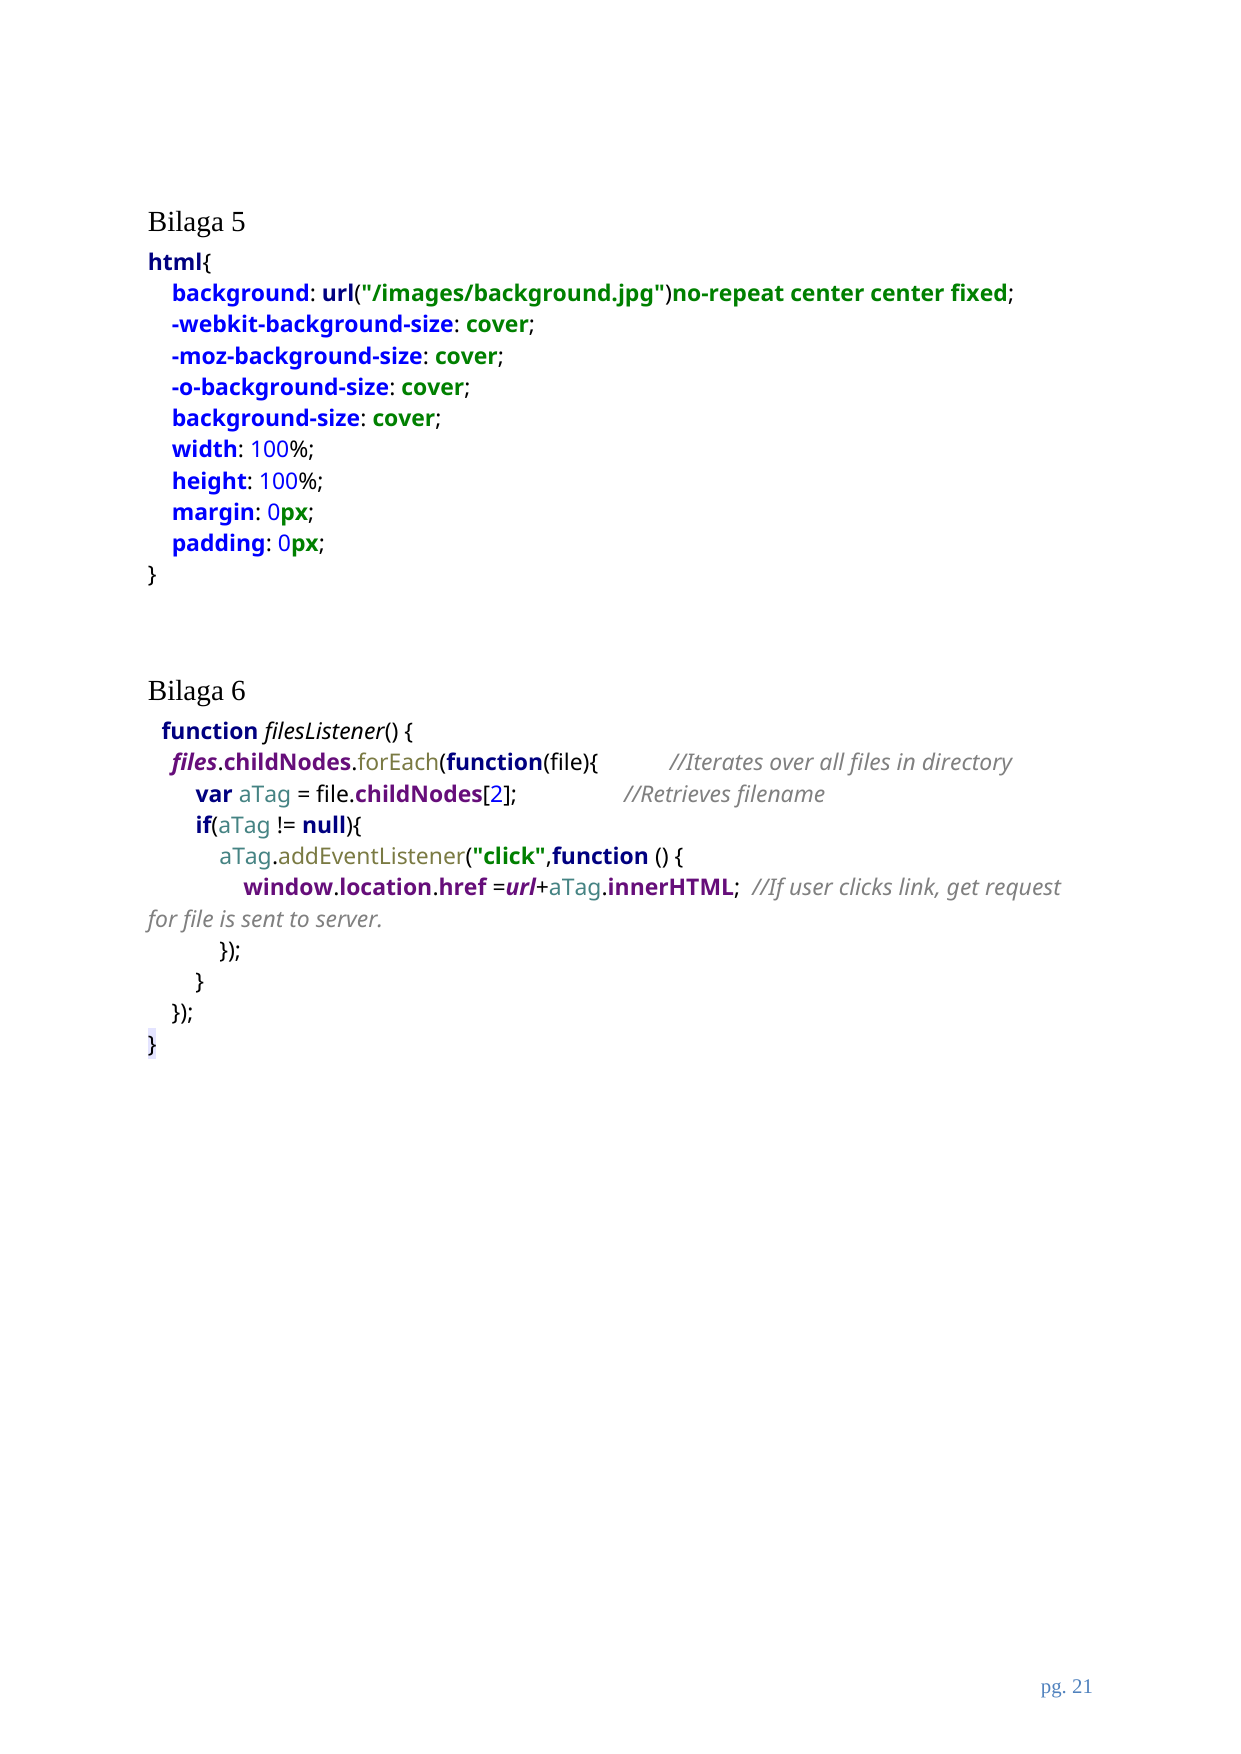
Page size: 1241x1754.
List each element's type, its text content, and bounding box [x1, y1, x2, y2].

text function filesListener() { files.childNodes.forEach(function(file){ //Iterates over all files in directory var aTag = file.childNodes[2]; //Retrieves filename if(aTag != null){ aTag.addEventListener("click",function () { window.location.href =url+aTag.innerHTML; //If user clicks link, get request for file is sent to server. }); } }); } [148, 715, 1092, 1059]
subtitle Bilaga 6 [148, 673, 1092, 707]
text html{ background: url("/images/background.jpg")no-repeat center center fixed; -webkit-background-size: cover; -moz-background-size: cover; -o-background-size: cover; background-size: cover; width: 100%; height: 100%; margin: 0px; padding: 0px; } [148, 246, 1092, 589]
subtitle Bilaga 5 [148, 204, 1092, 237]
